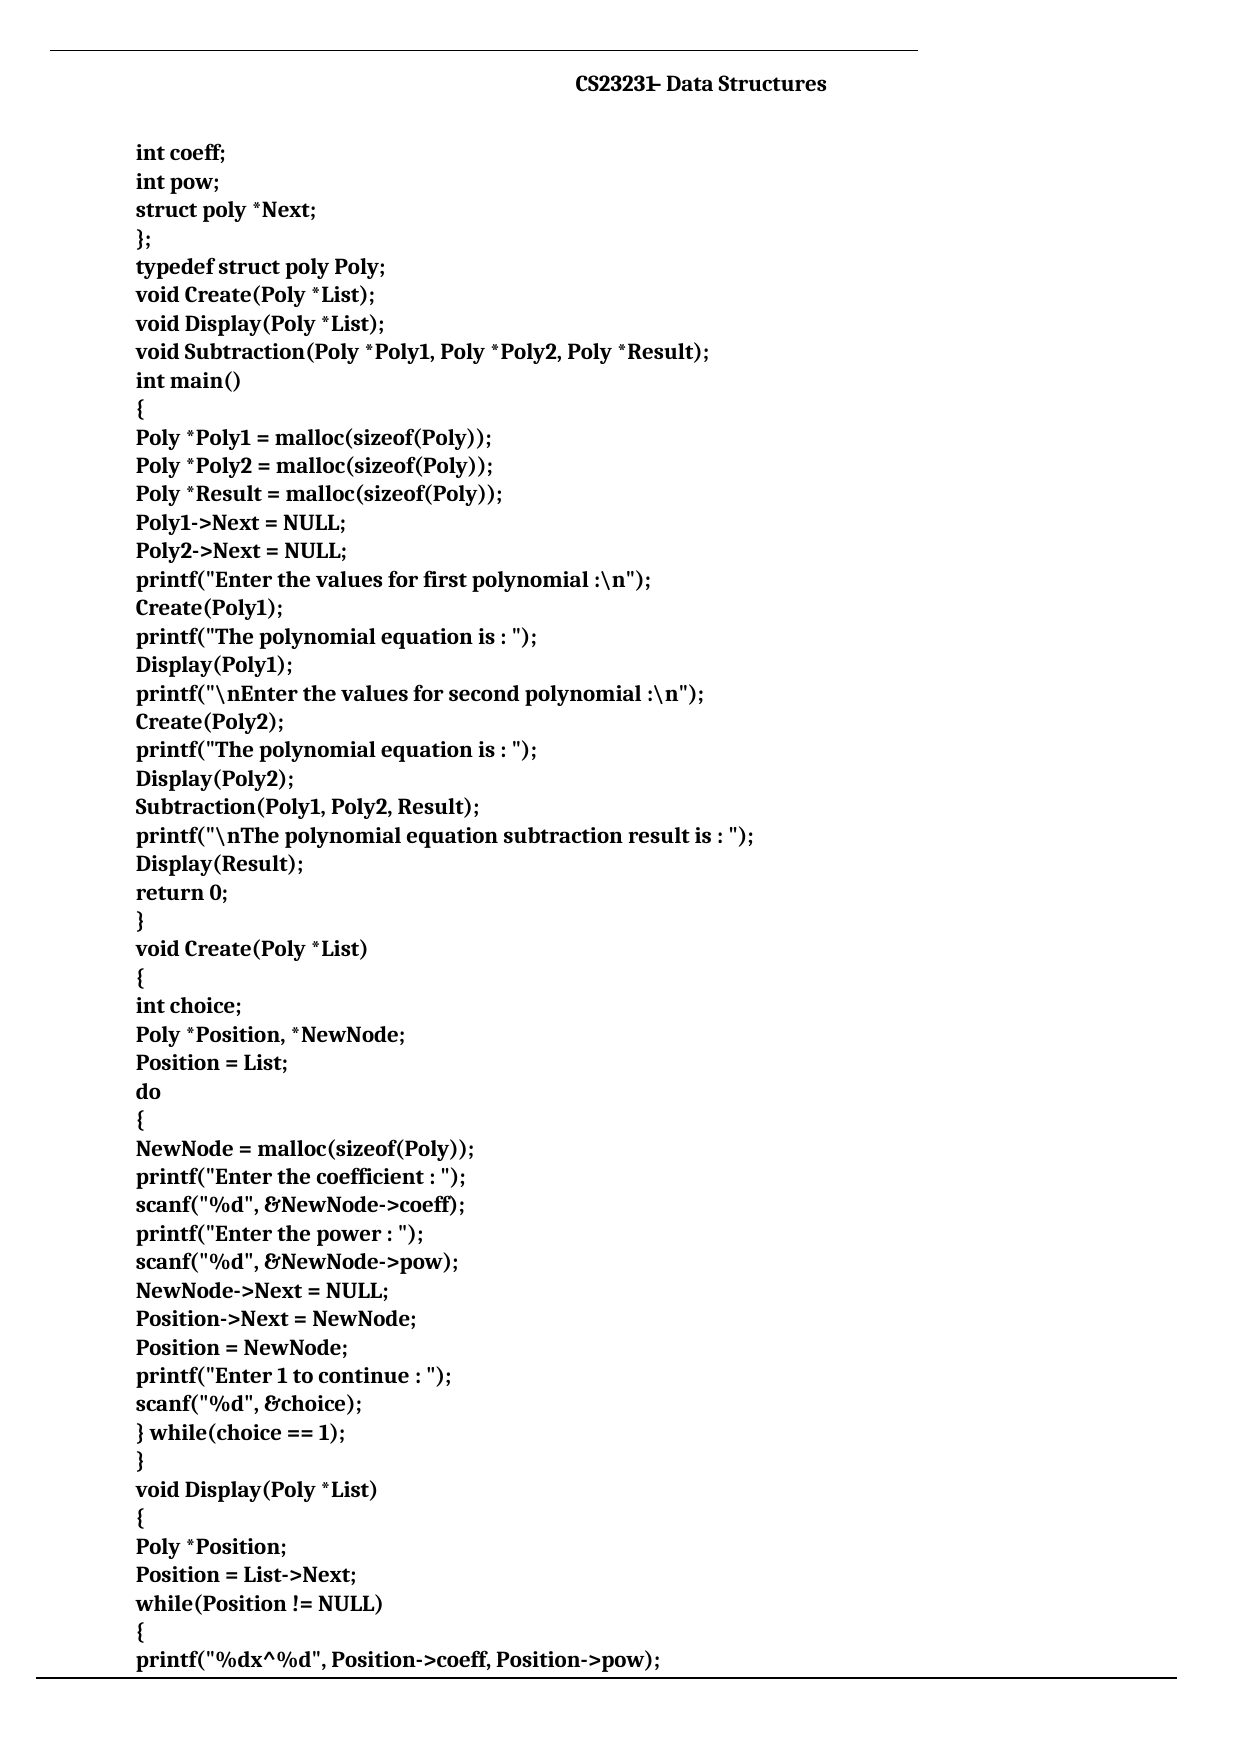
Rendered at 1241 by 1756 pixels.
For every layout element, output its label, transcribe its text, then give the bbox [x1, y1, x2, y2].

text Display(Result); [136, 851, 1132, 877]
text struct poly *Next; [136, 197, 1132, 223]
text void Subtraction(Poly *Poly1, Poly *Poly2, Poly *Result); [136, 339, 1132, 365]
text void Display(Poly *List) [136, 1477, 1132, 1503]
text void Create(Poly *List); [136, 282, 1132, 308]
text printf("Enter the values for first polynomial :\n"); [136, 567, 1132, 593]
text Poly *Poly2 = malloc(sizeof(Poly)); [136, 453, 1132, 479]
text Position = List->Next; [136, 1562, 1132, 1588]
picture [627, 77, 640, 90]
text Poly2->Next = NULL; [136, 538, 1132, 564]
text scanf("%d", &NewNode->pow); [136, 1249, 1132, 1275]
text NewNode = malloc(sizeof(Poly)); [136, 1135, 1132, 1162]
text int coeff; [136, 140, 1132, 166]
text return 0; [136, 879, 1132, 906]
text } [136, 908, 1132, 934]
text Position->Next = NewNode; [136, 1306, 1132, 1332]
text typedef struct poly Poly; [136, 254, 1132, 280]
text }; [136, 225, 1132, 252]
text } while(choice == 1); [136, 1420, 1132, 1446]
text Poly *Poly1 = malloc(sizeof(Poly)); [136, 424, 1132, 451]
picture [777, 81, 782, 90]
text Poly *Result = malloc(sizeof(Poly)); [136, 481, 1132, 508]
text printf("The polynomial equation is : "); [136, 737, 1132, 763]
text } [136, 1448, 1132, 1474]
text Position = List; [136, 1050, 1132, 1076]
picture [671, 77, 677, 90]
text printf("\nThe polynomial equation subtraction result is : "); [136, 822, 1132, 849]
picture [766, 81, 774, 90]
text Position = NewNode; [136, 1334, 1132, 1361]
text printf("Enter 1 to continue : "); [136, 1363, 1132, 1389]
text void Create(Poly *List) [136, 936, 1132, 963]
text printf("%dx^%d", Position->coeff, Position->pow); [136, 1647, 1132, 1673]
text { [136, 1107, 1132, 1133]
text { [136, 1505, 1132, 1531]
text printf("Enter the coefficient : "); [136, 1164, 1132, 1190]
text NewNode->Next = NULL; [136, 1277, 1132, 1304]
text scanf("%d", &NewNode->coeff); [136, 1192, 1132, 1218]
picture [573, 66, 843, 90]
text Subtraction(Poly1, Poly2, Result); [136, 794, 1132, 820]
text Display(Poly2); [136, 766, 1132, 792]
text int choice; [136, 993, 1132, 1019]
text { [136, 965, 1132, 991]
text printf("\nEnter the values for second polynomial :\n"); [136, 680, 1132, 707]
text printf("Enter the power : "); [136, 1221, 1132, 1247]
text Create(Poly1); [136, 595, 1132, 621]
text Poly *Position; [136, 1533, 1132, 1560]
text Display(Poly1); [136, 652, 1132, 678]
text Poly1->Next = NULL; [136, 510, 1132, 536]
text while(Position != NULL) [136, 1590, 1132, 1617]
text Poly *Position, *NewNode; [136, 1022, 1132, 1048]
text int pow; [136, 168, 1132, 195]
text void Display(Poly *List); [136, 311, 1132, 337]
text Create(Poly2); [136, 709, 1132, 735]
text printf("The polynomial equation is : "); [136, 623, 1132, 650]
text scanf("%d", &choice); [136, 1391, 1132, 1418]
text int main() [136, 367, 1132, 394]
text do [136, 1078, 1132, 1105]
text { [136, 396, 1132, 422]
text { [136, 1619, 1132, 1645]
